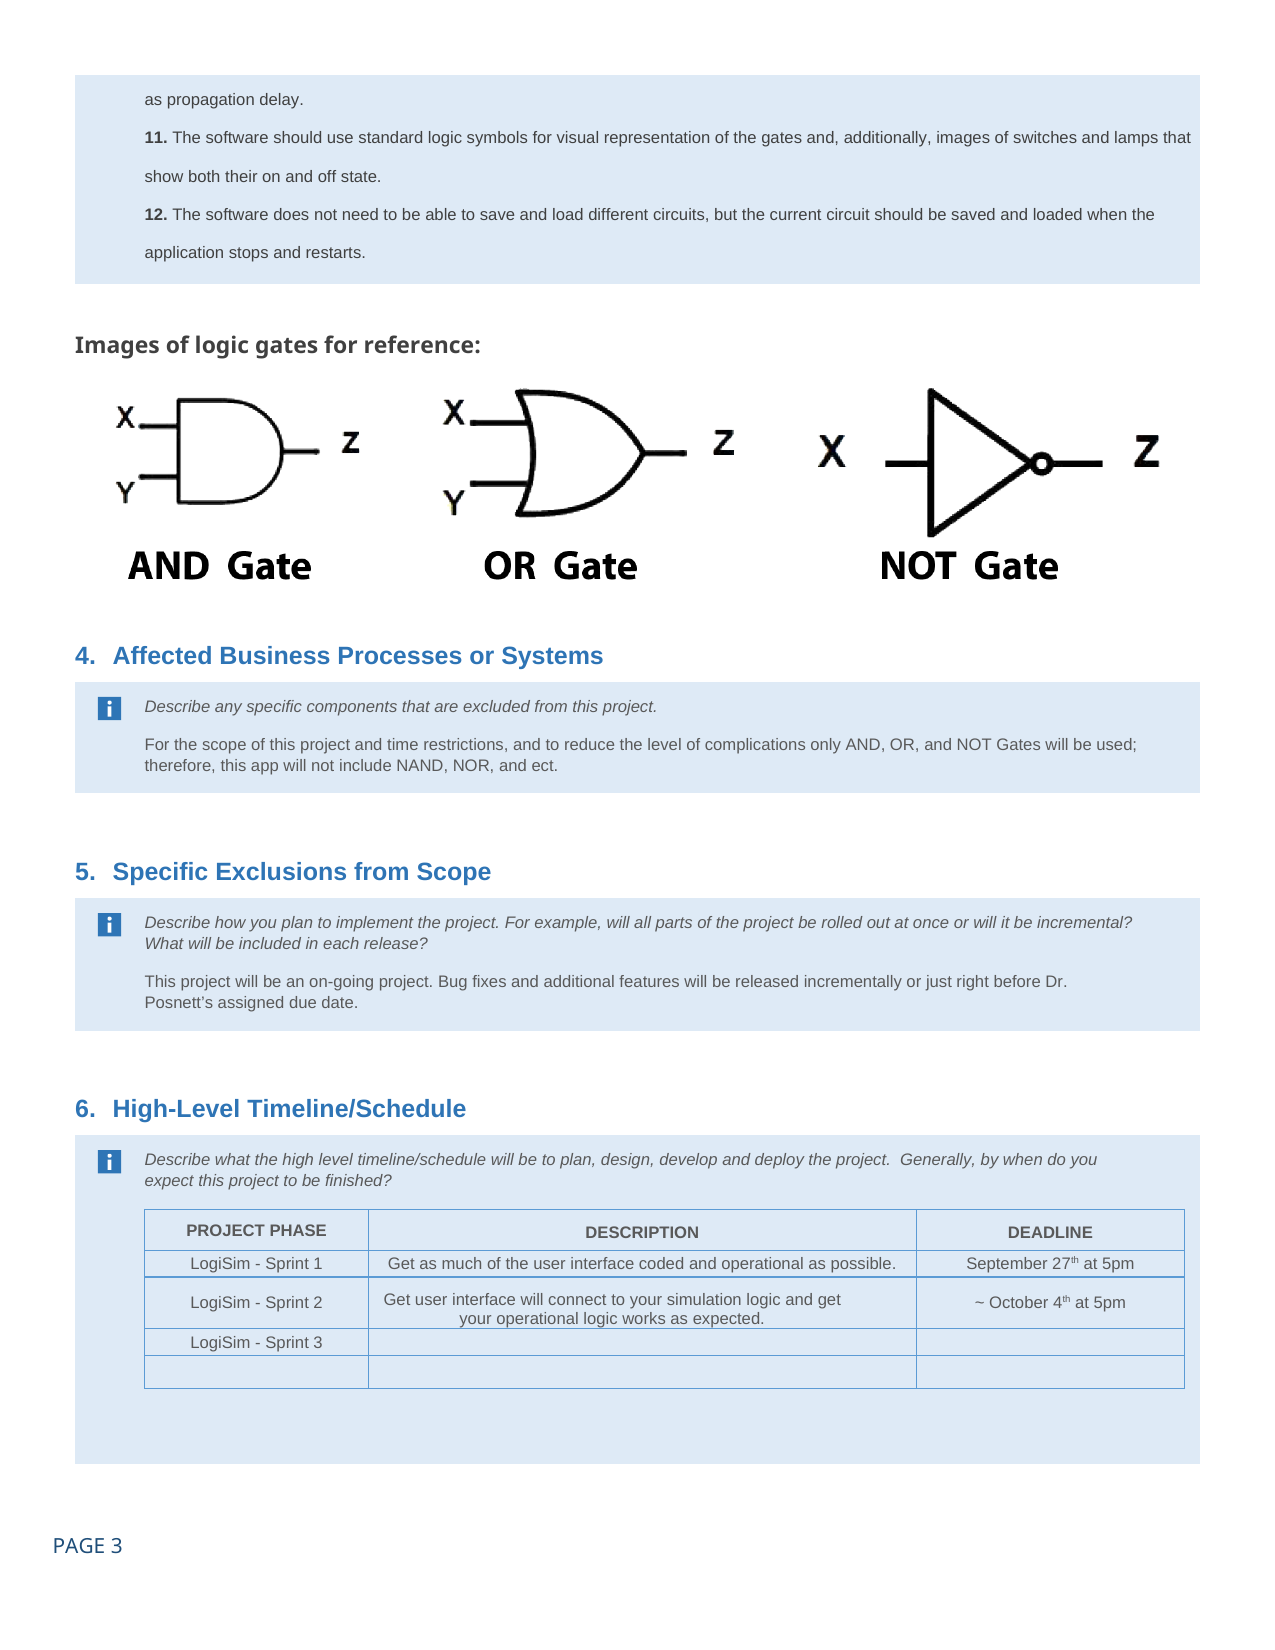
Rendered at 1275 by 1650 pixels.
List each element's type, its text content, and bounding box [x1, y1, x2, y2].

table_header [75, 898, 144, 1031]
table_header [144, 75, 1200, 284]
picture [75, 385, 1198, 599]
text Images of logic gates for reference: [75, 329, 1200, 360]
table_header This project will be an on-going project. Bug fixes and additional features will be released incrementally or just right before Dr. Posnett’s assigned due date. [144, 898, 1200, 1031]
table_header For the scope of this project and time restrictions, and to reduce the level of complications only AND, OR, and NOT Gates will be used; therefore, this app will not include NAND, NOR, and ect. [144, 682, 1200, 793]
table_header [144, 1135, 1200, 1464]
table_header [75, 682, 144, 793]
table_header [75, 1135, 144, 1464]
table_header [75, 75, 144, 284]
